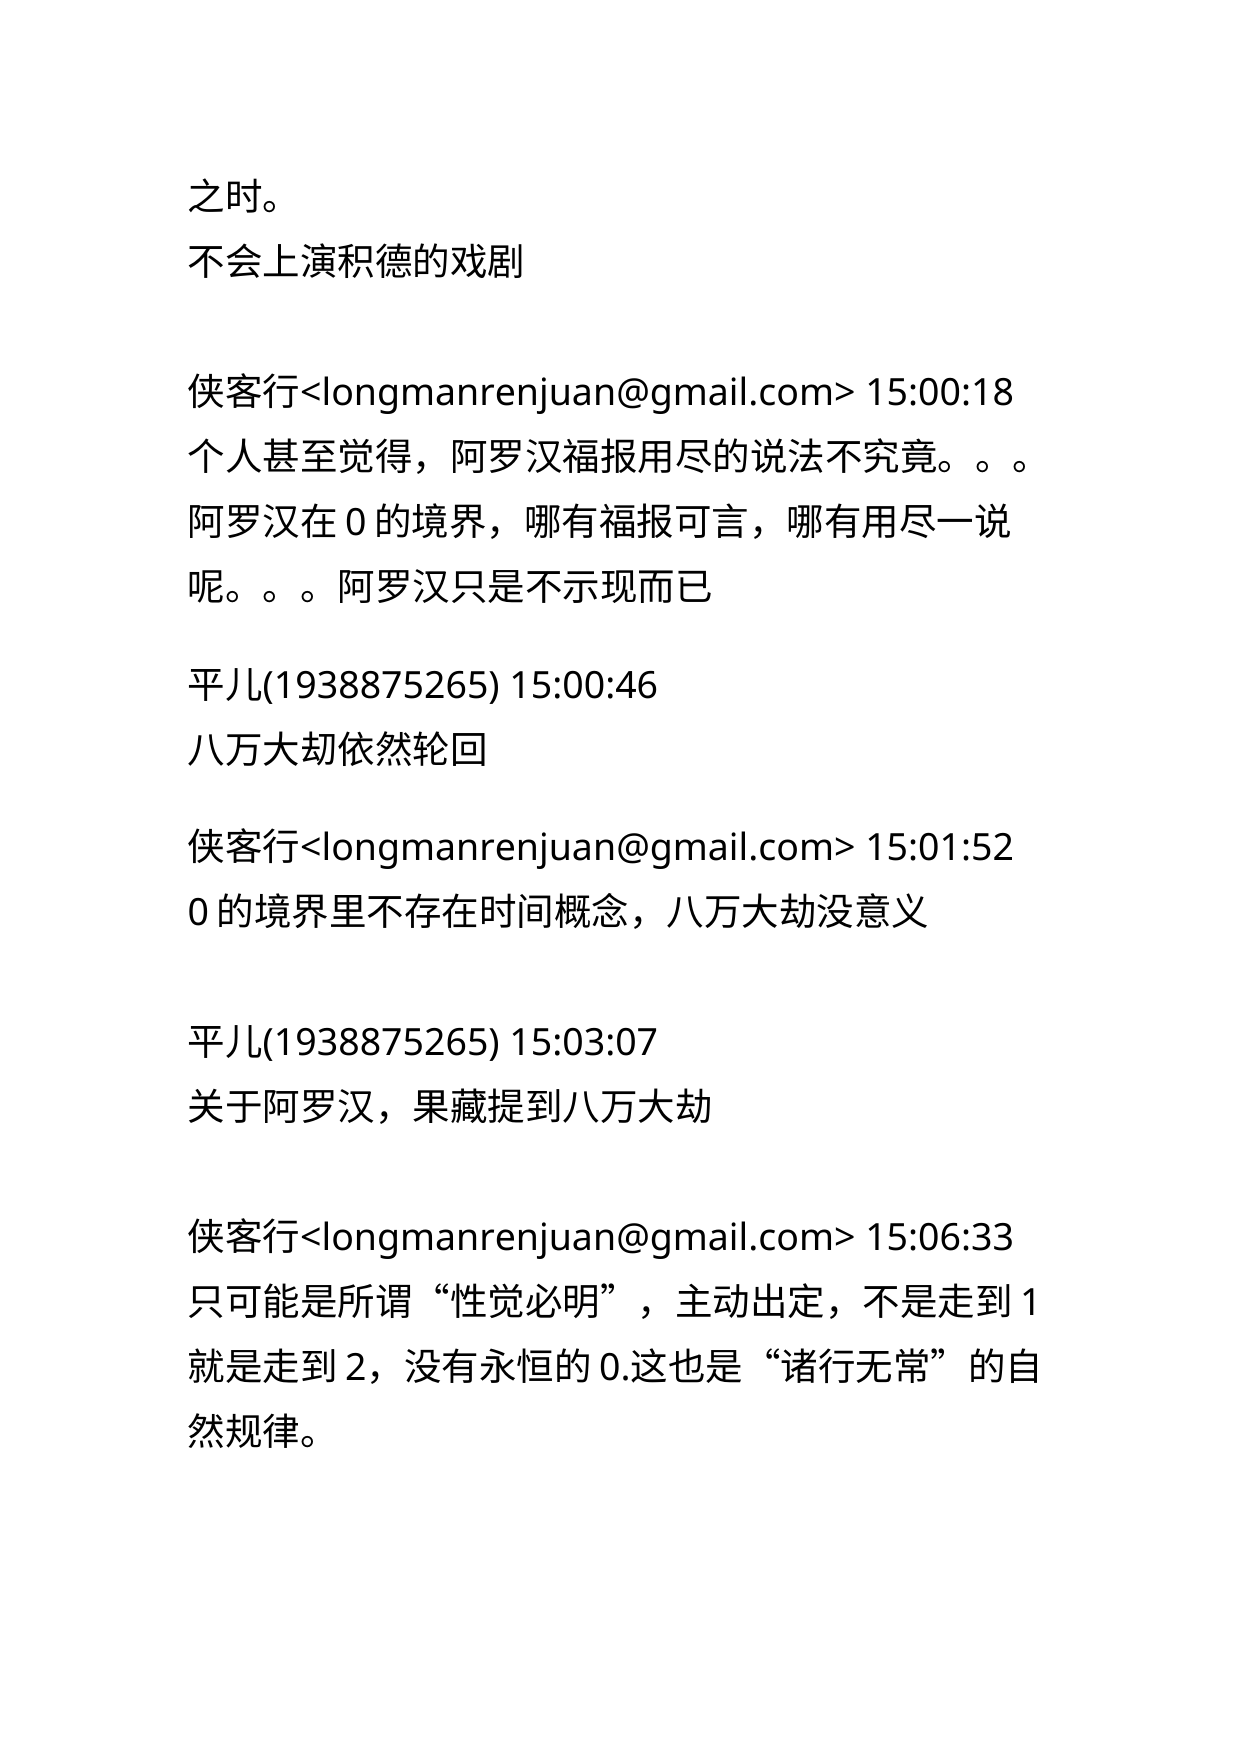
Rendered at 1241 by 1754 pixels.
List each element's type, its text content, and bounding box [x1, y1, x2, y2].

text 侠客行<longmanrenjuan@gmail.com> 15:01:52 0的境界里不存在时间概念，八万大劫没意义 [187, 779, 1053, 942]
text 平儿(1938875265) 15:00:46 八万大刧依然轮回 [187, 617, 1053, 779]
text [187, 162, 1053, 292]
text 侠客行<longmanrenjuan@gmail.com> 15:00:18 个人甚至觉得，阿罗汉福报用尽的说法不究竟。。。 阿罗汉在0的境界，哪有福报可言，哪有用尽一说呢。。。阿罗汉只是不示现而已 [187, 292, 1053, 617]
text 侠客行<longmanrenjuan@gmail.com> 15:06:33 只可能是所谓“性觉必明”，主动出定，不是走到1就是走到2，没有永恒的0.这也是“诸行无常”的自然规律。 [187, 1202, 1053, 1462]
text 平儿(1938875265) 15:03:07 关于阿罗汉，果藏提到八万大劫 [187, 1007, 1053, 1137]
